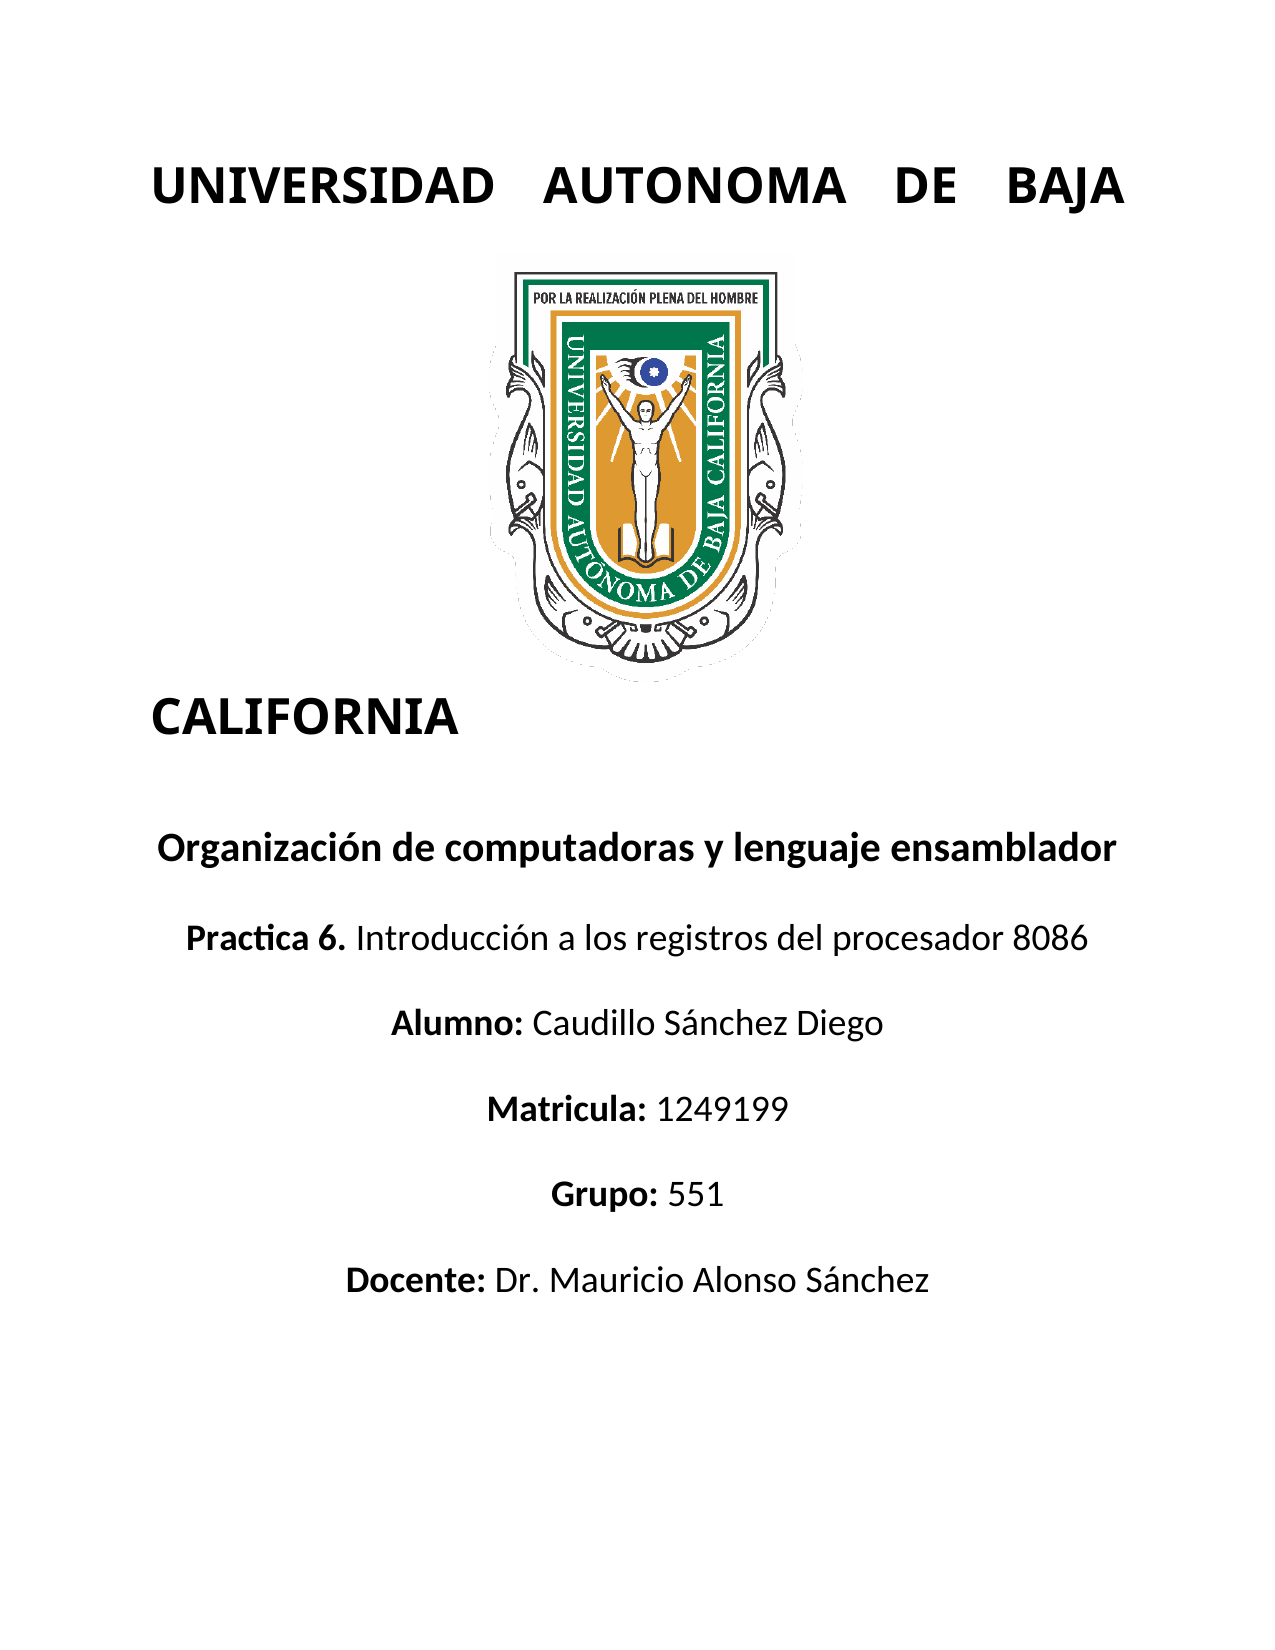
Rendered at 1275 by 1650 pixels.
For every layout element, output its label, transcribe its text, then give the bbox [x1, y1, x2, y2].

text Organización de computadoras y lenguaje ensamblador [150, 821, 1125, 872]
picture [488, 252, 803, 682]
text Grupo: 551 [150, 1170, 1125, 1216]
text UNIVERSIDAD AUTONOMA DE BAJA CALIFORNIA [150, 150, 1125, 749]
text Alumno: Caudillo Sánchez Diego [150, 999, 1125, 1045]
text Docente: Dr. Mauricio Alonso Sánchez [150, 1256, 1125, 1301]
text Matricula: 1249199 [150, 1085, 1125, 1131]
text Practica 6. Introducción a los registros del procesador 8086 [150, 914, 1125, 960]
